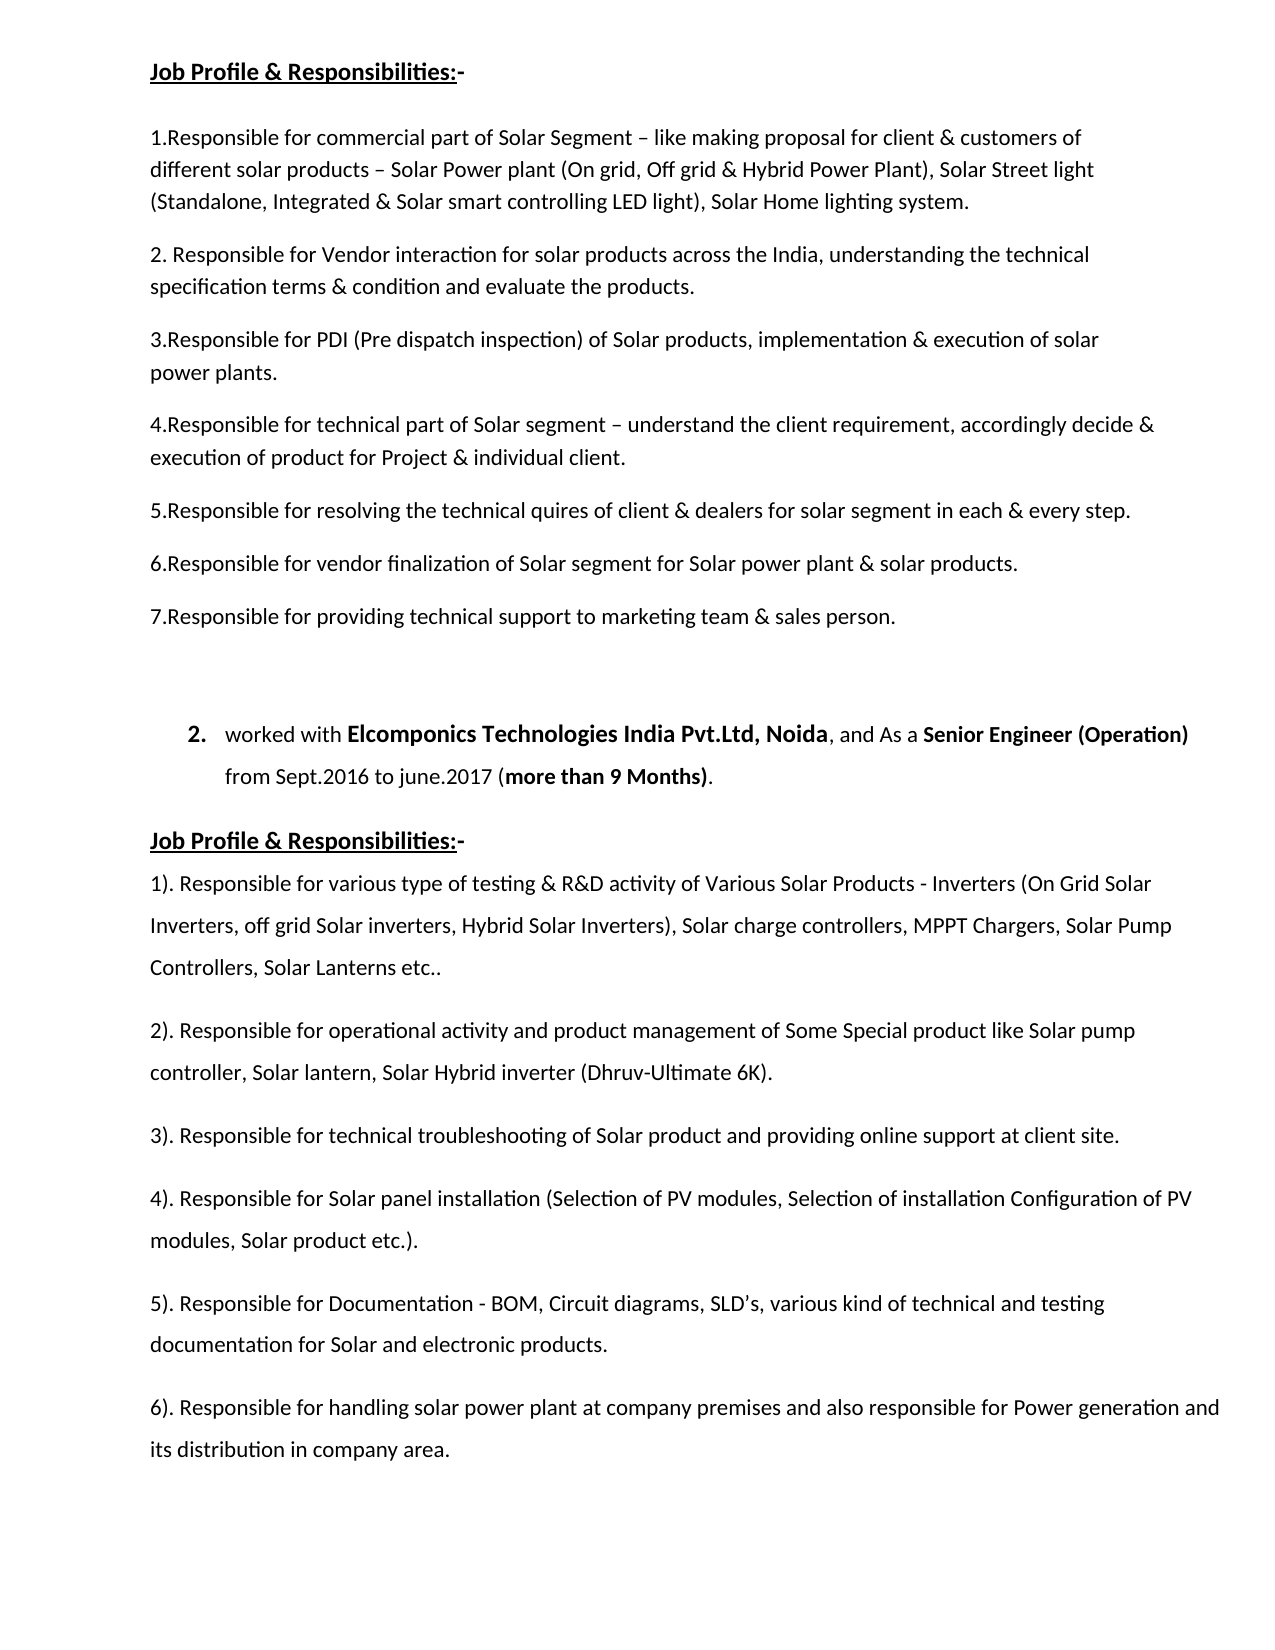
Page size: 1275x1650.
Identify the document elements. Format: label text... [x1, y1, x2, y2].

text 5.Responsible for resolving the technical quires of client & dealers for solar segment in each & every step. [150, 496, 1162, 524]
text 4.Responsible for technical part of Solar segment – understand the client requirement, accordingly decide & execution of product for Project & individual client. [150, 411, 1162, 471]
text 5). Responsible for Documentation - BOM, Circuit diagrams, SLD’s, various kind of technical and testing documentation for Solar and electronic products. [150, 1289, 1237, 1359]
text 7.Responsible for providing technical support to marketing team & sales person. [150, 602, 1162, 630]
text 6). Responsible for handling solar power plant at company premises and also responsible for Power generation and its distribution in company area. [150, 1393, 1237, 1463]
text 2). Responsible for operational activity and product management of Some Special product like Solar pump controller, Solar lantern, Solar Hybrid inverter (Dhruv-Ultimate 6K). [150, 1016, 1237, 1086]
text Job Profile & Responsibilities:- 1). Responsible for various type of testing & R&D activity of Various Solar Products - Inverters (On Grid Solar Inverters, off grid Solar inverters, Hybrid Solar Inverters), Solar charge controllers, MPPT Chargers, Solar Pump Controllers, Solar Lanterns etc.. [150, 825, 1237, 981]
text 4). Responsible for Solar panel installation (Selection of PV modules, Selection of installation Configuration of PV modules, Solar product etc.). [150, 1184, 1237, 1254]
text Job Profile & Responsibilities:- [150, 56, 1237, 87]
text 2. Responsible for Vendor interaction for solar products across the India, understanding the technical specification terms & condition and evaluate the products. [150, 240, 1162, 300]
text 3.Responsible for PDI (Pre dispatch inspection) of Solar products, implementation & execution of solar power plants. [150, 325, 1162, 386]
text 1.Responsible for commercial part of Solar Segment – like making proposal for client & customers of different solar products – Solar Power plant (On grid, Off grid & Hybrid Power Plant), Solar Street light (Standalone, Integrated & Solar smart controlling LED light), Solar Home lighting system. [150, 123, 1162, 215]
text 6.Responsible for vendor finalization of Solar segment for Solar power plant & solar products. [150, 549, 1162, 577]
list worked with Elcomponics Technologies India Pvt.Ltd, Noida, and As a Senior Engineer (Operation) from Sept.2016 to june.2017 (more than 9 Months). [187, 718, 1237, 790]
text 3). Responsible for technical troubleshooting of Solar product and providing online support at client site. [150, 1121, 1237, 1149]
